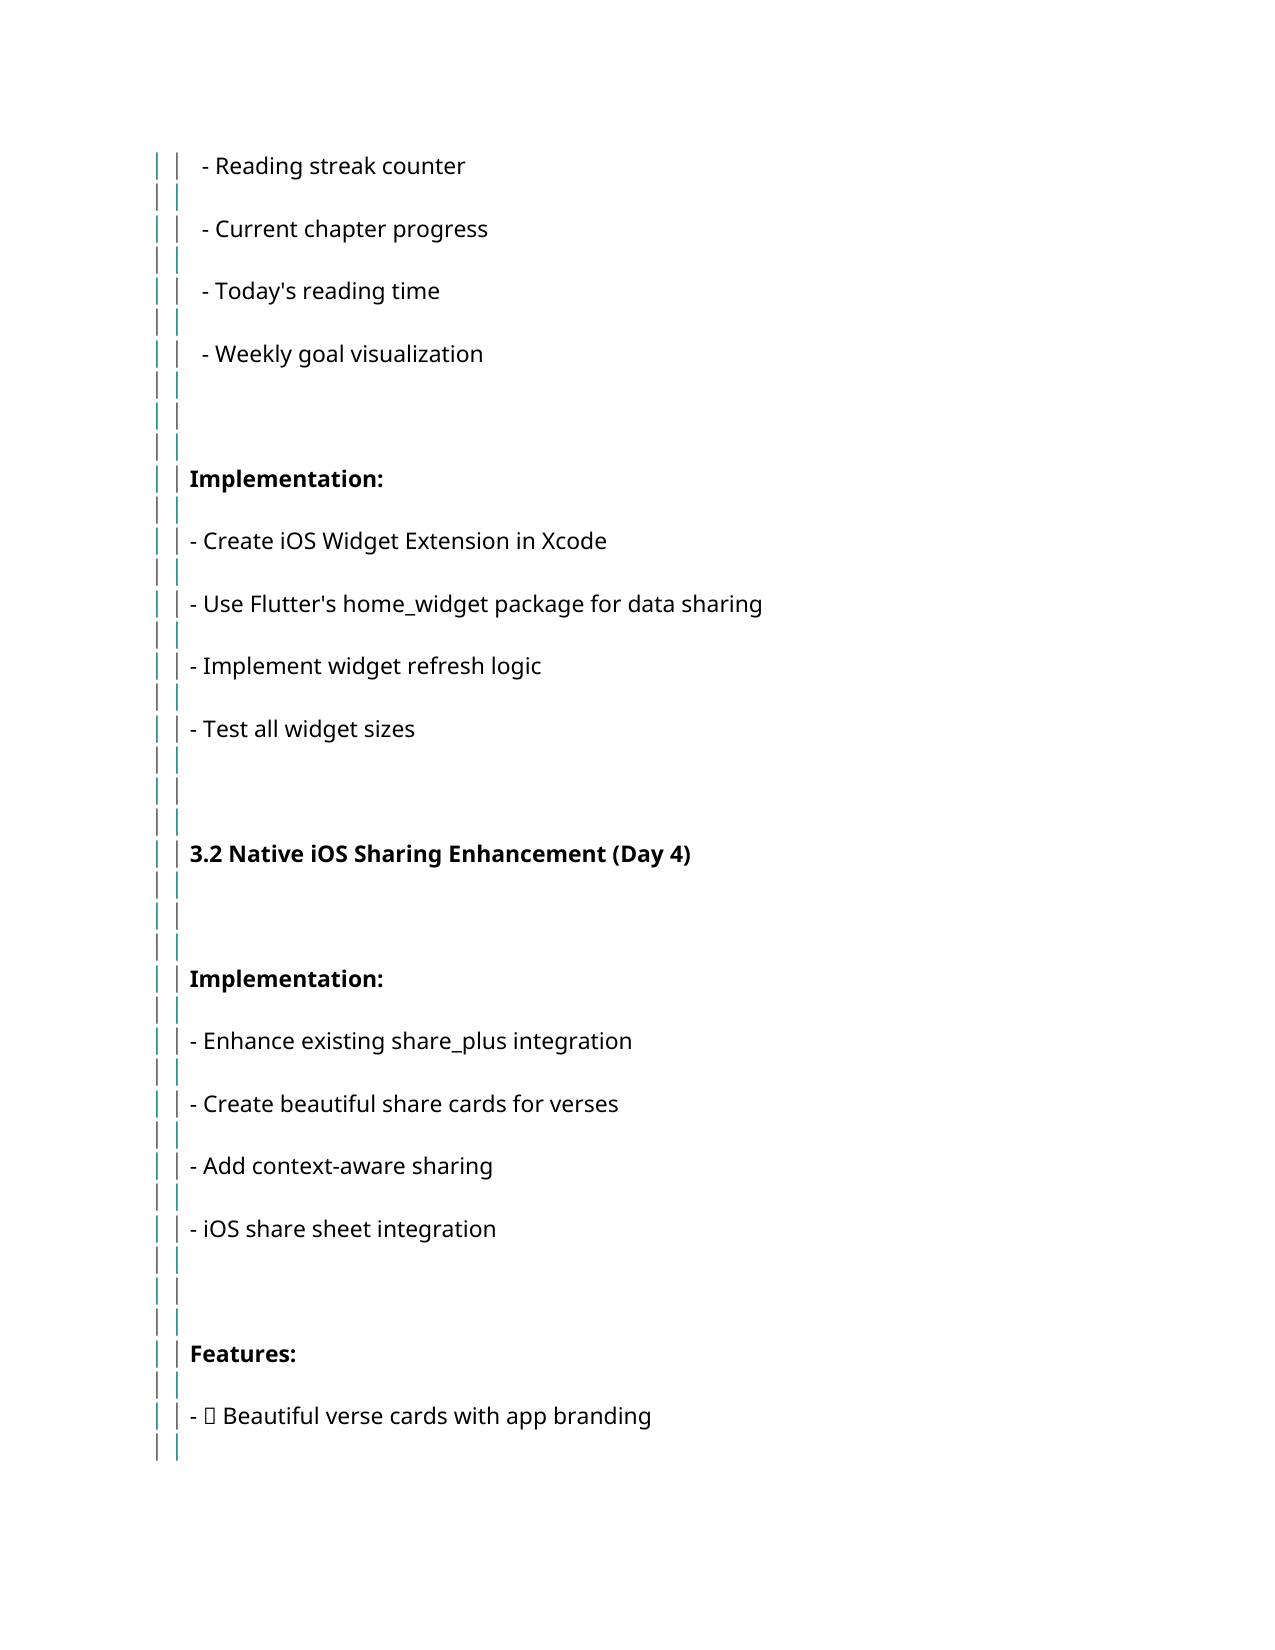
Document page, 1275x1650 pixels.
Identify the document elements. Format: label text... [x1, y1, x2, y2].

text │ │ │ │ [150, 900, 1125, 962]
text │ │ - 🎨 Beautiful verse cards with app branding │ │ [150, 1400, 1125, 1462]
text │ │ │ │ [150, 1275, 1125, 1337]
text │ │ │ │ [150, 400, 1125, 462]
text │ │ - Create beautiful share cards for verses │ │ [150, 1087, 1125, 1150]
text │ │ - Today's reading time │ │ [150, 275, 1125, 337]
text │ │ - Reading streak counter │ │ [150, 150, 1125, 212]
text │ │ Implementation: │ │ [150, 462, 1125, 525]
text │ │ - Current chapter progress │ │ [150, 212, 1125, 275]
text │ │ │ │ [150, 775, 1125, 837]
text │ │ Implementation: │ │ [150, 962, 1125, 1025]
text │ │ Features: │ │ [150, 1337, 1125, 1400]
text │ │ - Create iOS Widget Extension in Xcode │ │ [150, 525, 1125, 587]
text │ │ - Add context-aware sharing │ │ [150, 1150, 1125, 1212]
text │ │ - iOS share sheet integration │ │ [150, 1212, 1125, 1275]
text │ │ - Test all widget sizes │ │ [150, 712, 1125, 775]
text │ │ - Enhance existing share_plus integration │ │ [150, 1025, 1125, 1087]
text │ │ - Use Flutter's home_widget package for data sharing │ │ [150, 587, 1125, 650]
text │ │ 3.2 Native iOS Sharing Enhancement (Day 4) │ │ [150, 837, 1125, 900]
text │ │ - Implement widget refresh logic │ │ [150, 650, 1125, 712]
text │ │ - Weekly goal visualization │ │ [150, 337, 1125, 400]
